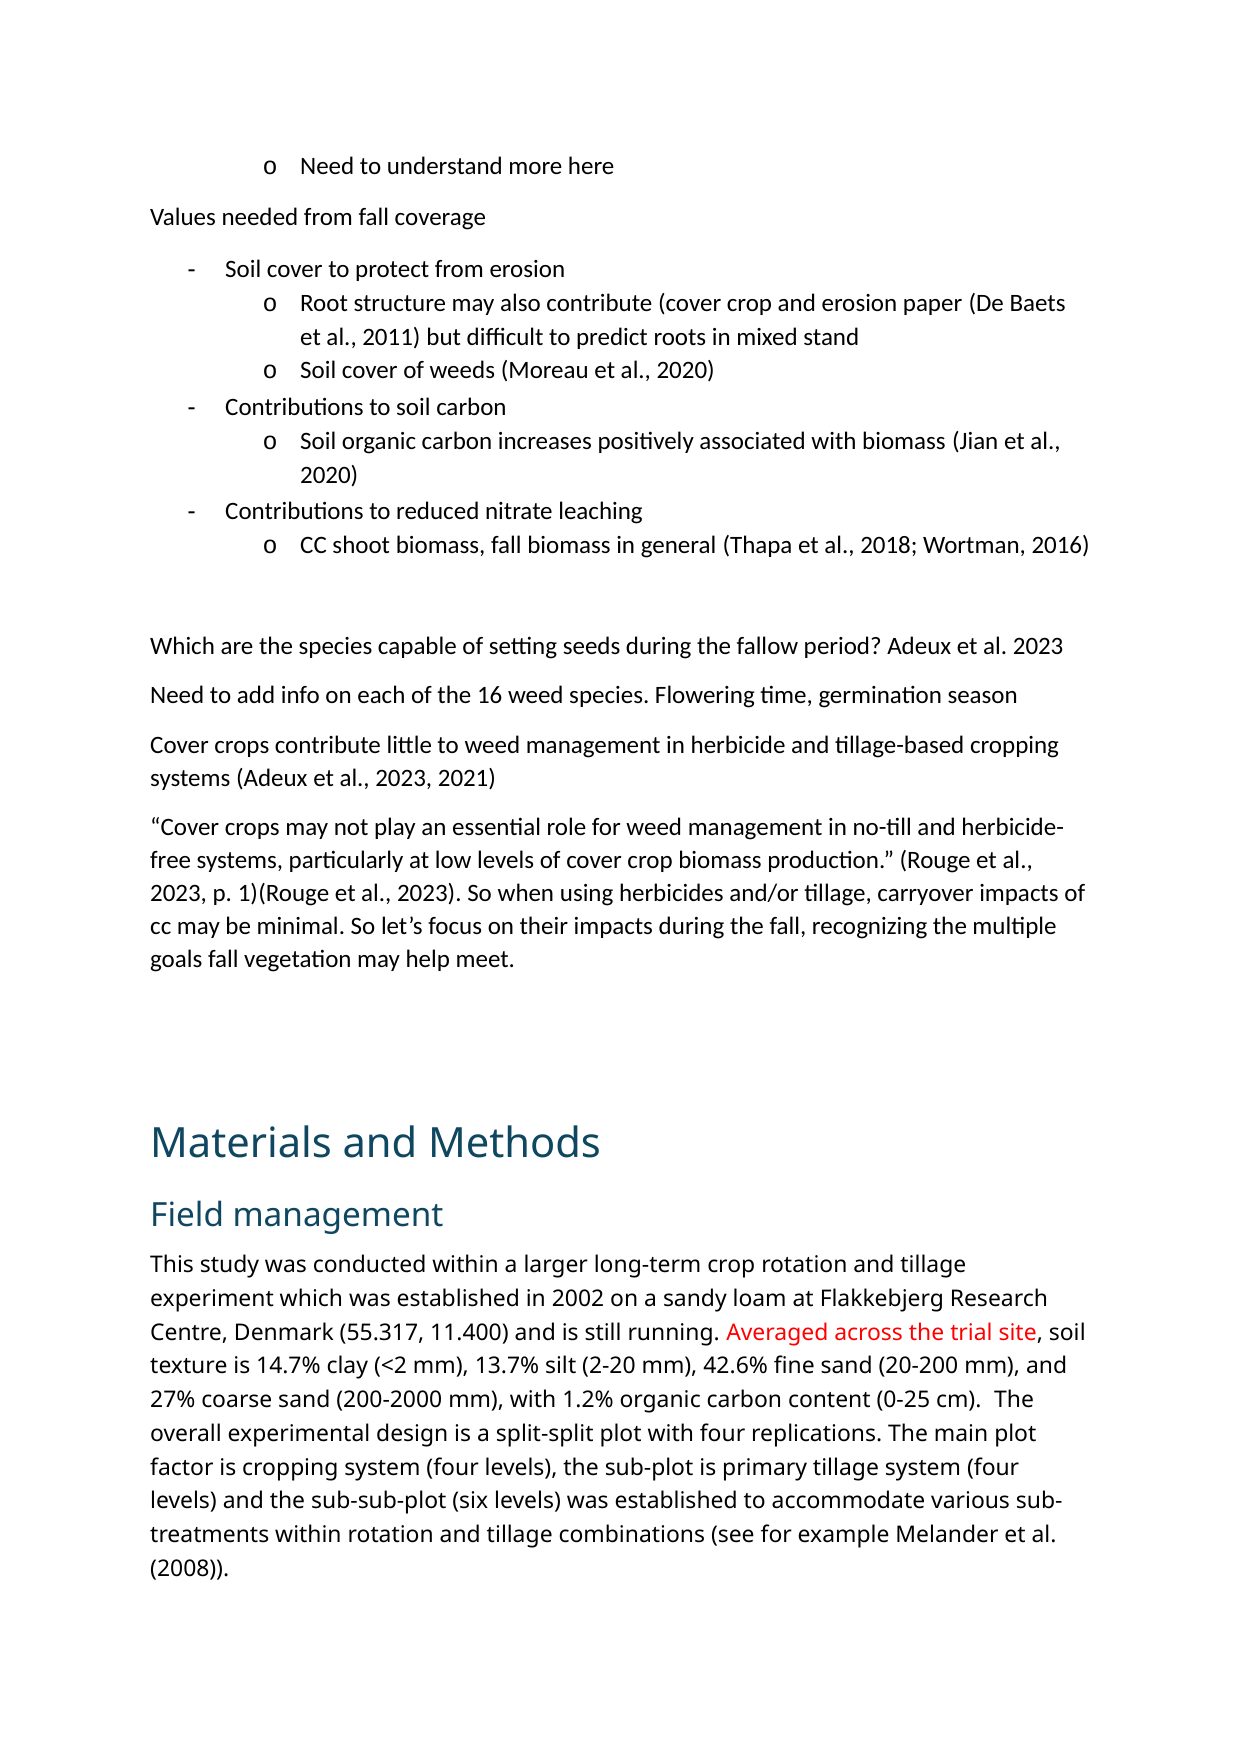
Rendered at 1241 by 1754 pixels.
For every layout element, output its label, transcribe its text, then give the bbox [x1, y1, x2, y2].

list CC shoot biomass, fall biomass in general (Thapa et al., 2018; Wortman, 2016) [262, 529, 1090, 561]
text Values needed from fall coverage [150, 201, 1090, 231]
subtitle Materials and Methods [150, 1113, 1090, 1169]
list Root structure may also contribute (cover crop and erosion paper (De Baets et al., 2011) but difficult to predict roots in mixed stand [262, 287, 1090, 352]
list Soil cover of weeds (Moreau et al., 2020) [262, 354, 1090, 386]
text Cover crops contribute little to weed management in herbicide and tillage-based cropping systems (Adeux et al., 2023, 2021) [150, 729, 1090, 792]
list Contributions to soil carbon [187, 389, 1090, 423]
text This study was conducted within a larger long-term crop rotation and tillage experiment which was established in 2002 on a sandy loam at Flakkebjerg Research Centre, Denmark (55.317, 11.400) and is still running. Averaged across the trial site, soil texture is 14.7% clay (<2 mm), 13.7% silt (2-20 mm), 42.6% fine sand (20-200 mm), and 27% coarse sand (200-2000 mm), with 1.2% organic carbon content (0-25 cm). The overall experimental design is a split-split plot with four replications. The main plot factor is cropping system (four levels), the sub-plot is primary tillage system (four levels) and the sub-sub-plot (six levels) was established to accommodate various sub-treatments within rotation and tillage combinations (see for example Melander et al. (2008)). [150, 1248, 1090, 1583]
text Need to add info on each of the 16 weed species. Flowering time, germination season [150, 679, 1090, 710]
list Need to understand more here [262, 150, 1090, 182]
text “Cover crops may not play an essential role for weed management in no-till and herbicide-free systems, particularly at low levels of cover crop biomass production.” (Rouge et al., 2023, p. 1)(Rouge et al., 2023). So when using herbicides and/or tillage, carryover impacts of cc may be minimal. So let’s focus on their impacts during the fall, recognizing the multiple goals fall vegetation may help meet. [150, 811, 1090, 974]
list Contributions to reduced nitrate leaching [187, 492, 1090, 527]
list Soil cover to protect from erosion [187, 251, 1090, 284]
text Which are the species capable of setting seeds during the fallow period? Adeux et al. 2023 [150, 630, 1090, 660]
list Soil organic carbon increases positively associated with biomass (Jian et al., 2020) [262, 425, 1090, 490]
subtitle Field management [150, 1191, 1090, 1236]
